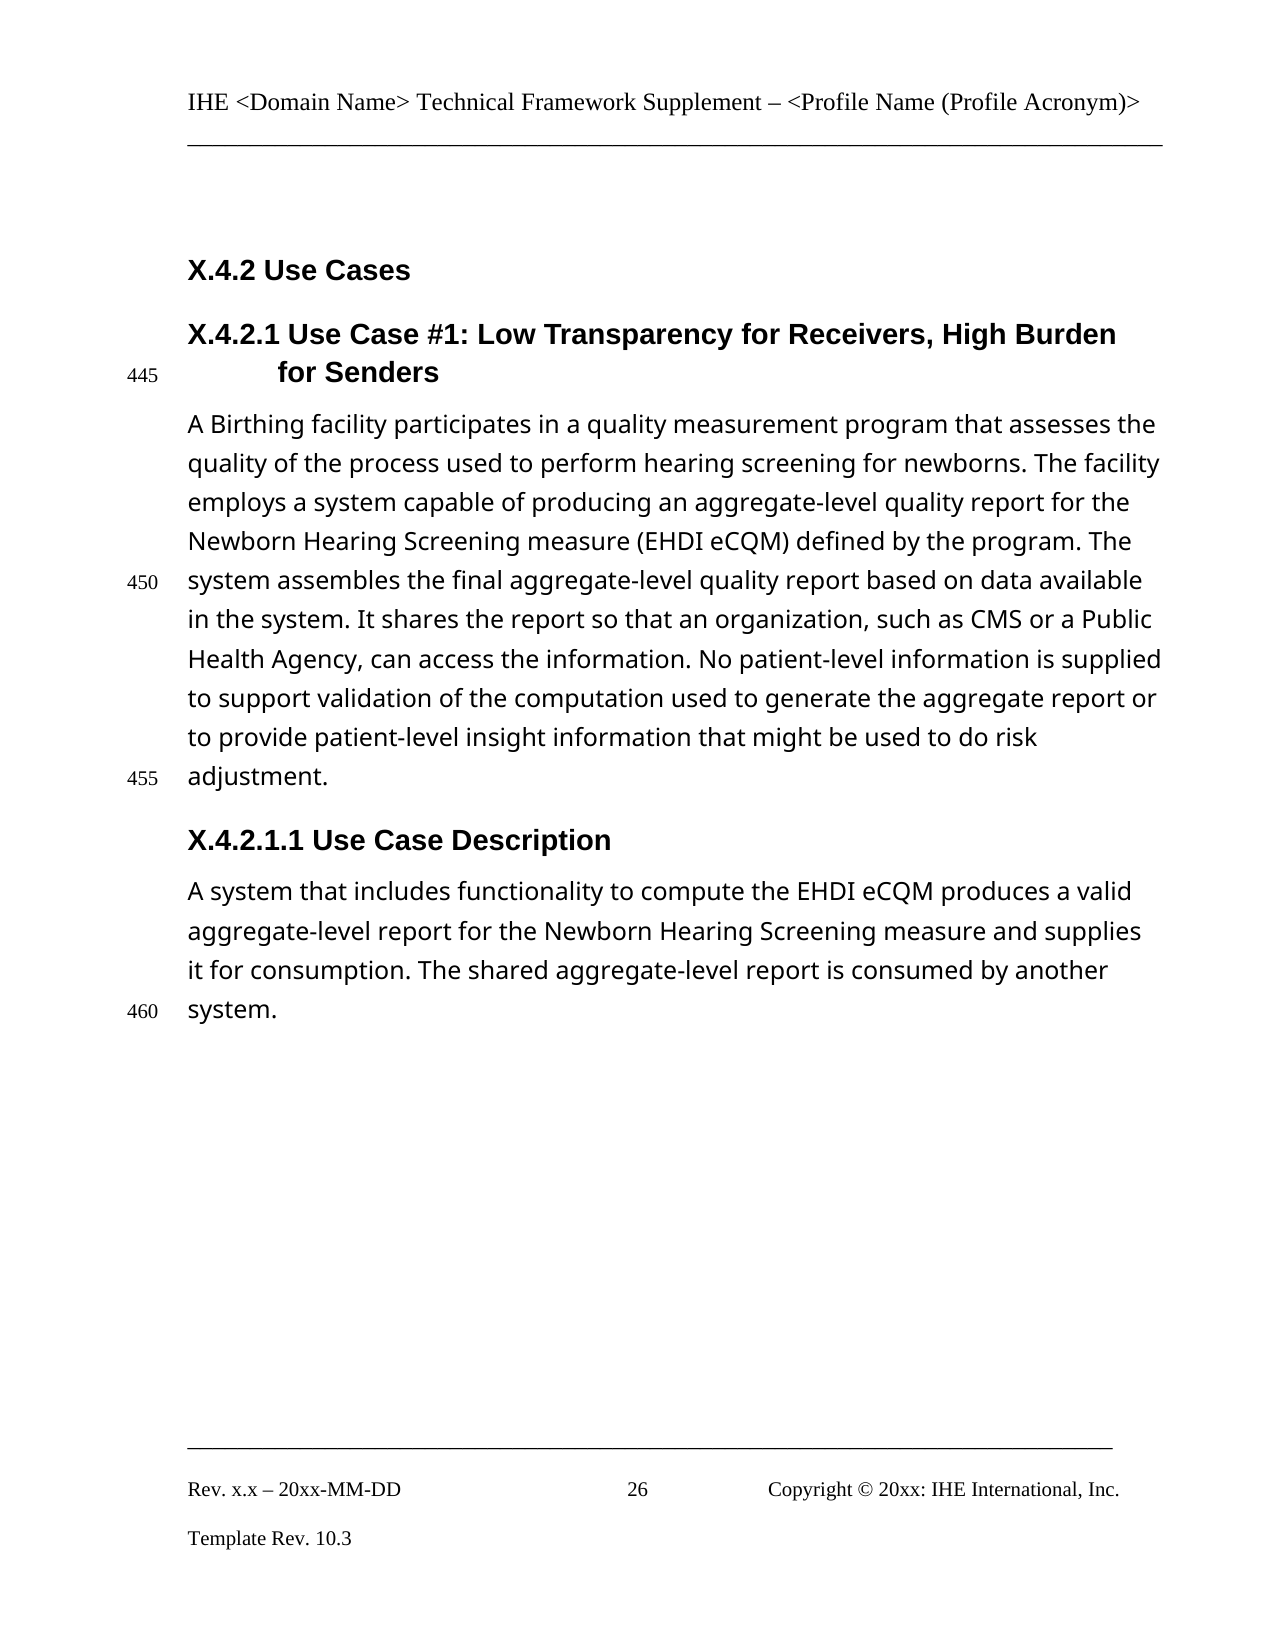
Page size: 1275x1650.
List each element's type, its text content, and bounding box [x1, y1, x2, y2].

text A Birthing facility participates in a quality measurement program that assesses the quality of the process used to perform hearing screening for newborns. The facility employs a system capable of producing an aggregate-level quality report for the Newborn Hearing Screening measure (EHDI eCQM) defined by the program. The system assembles the final aggregate-level quality report based on data available in the system. It shares the report so that an organization, such as CMS or a Public Health Agency, can access the information. No patient-level information is supplied to support validation of the computation used to generate the aggregate report or to provide patient-level insight information that might be used to do risk adjustment. [187, 406, 1162, 793]
subtitle X.4.2.1 Use Case #1: Low Transparency for Receivers, High Burden for Senders [187, 317, 1162, 389]
subtitle X.4.2 Use Cases [187, 253, 1162, 287]
subtitle X.4.2.1.1 Use Case Description [187, 823, 1162, 857]
text A system that includes functionality to compute the EHDI eCQM produces a valid aggregate-level report for the Newborn Hearing Screening measure and supplies it for consumption. The shared aggregate-level report is consumed by another system. [187, 874, 1162, 1026]
